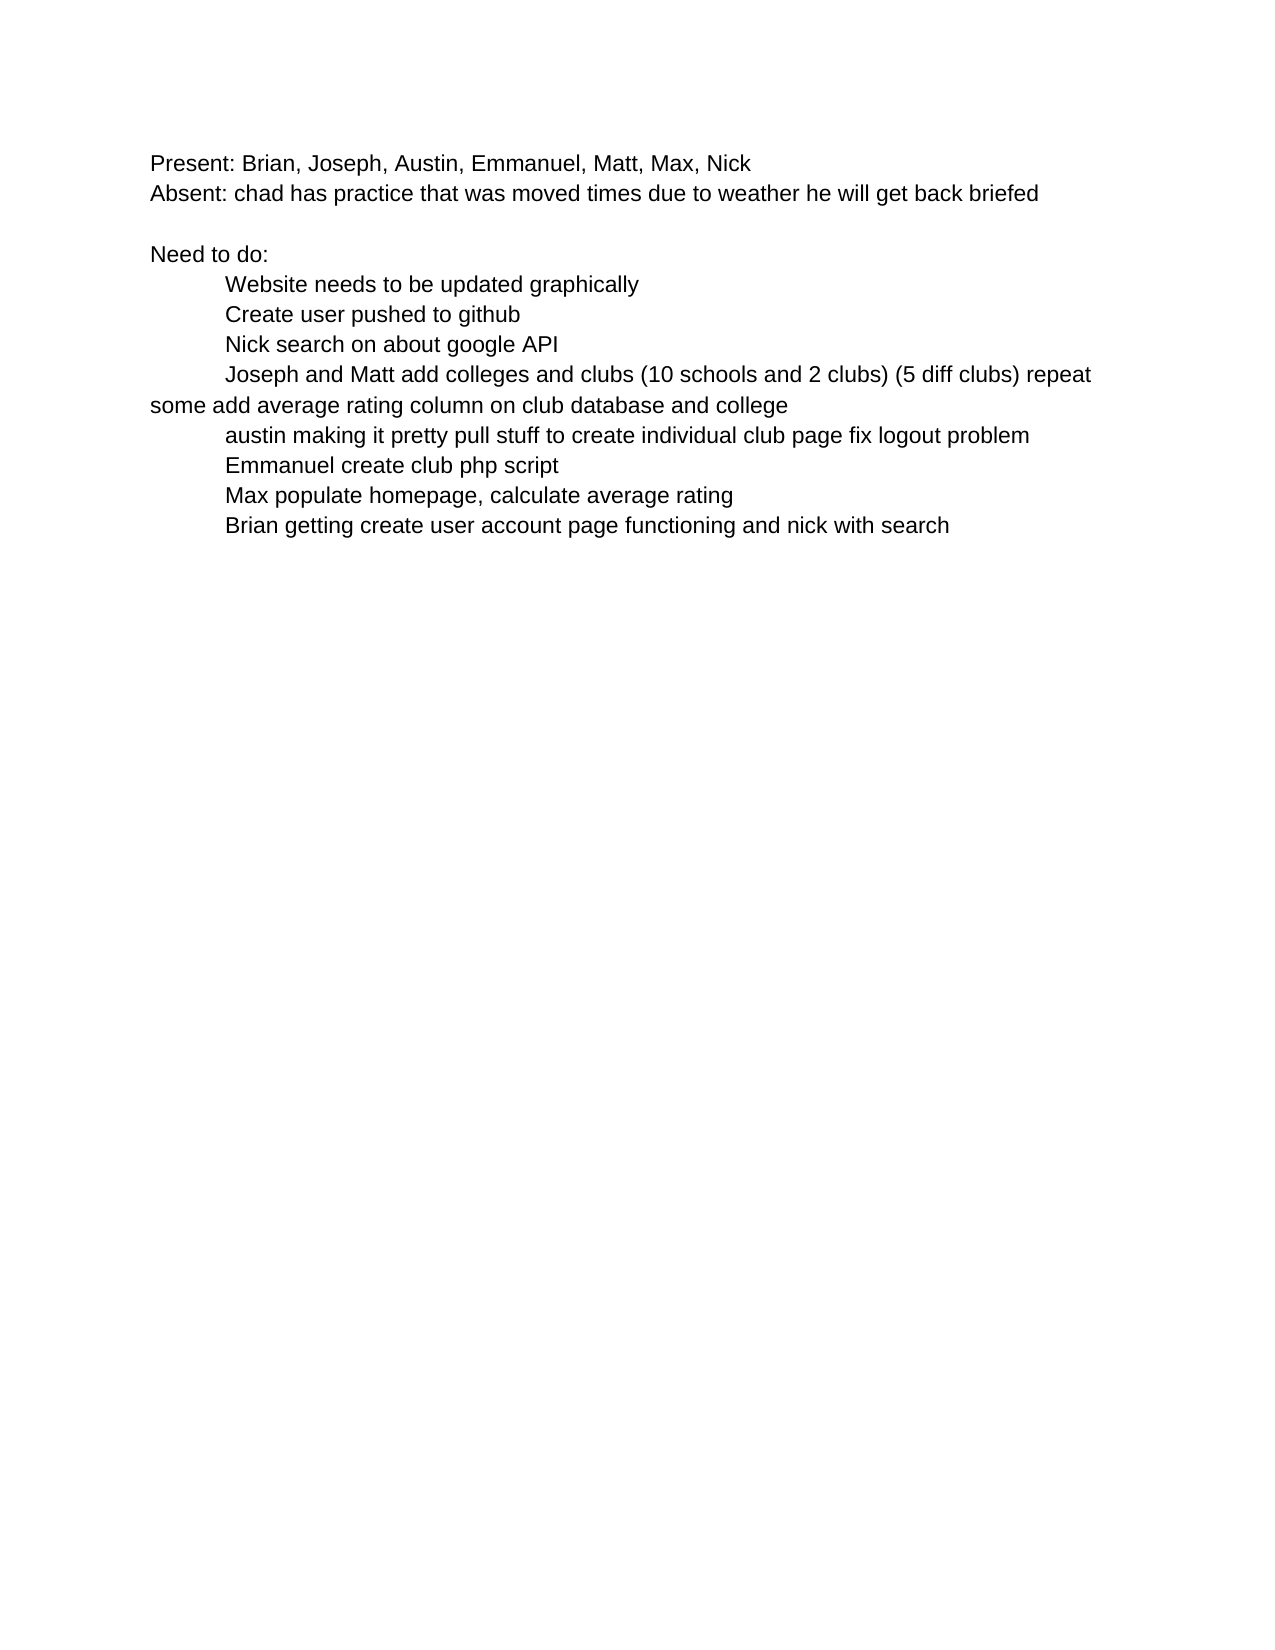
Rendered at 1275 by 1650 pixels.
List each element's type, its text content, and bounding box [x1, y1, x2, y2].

text Need to do: [150, 241, 1125, 267]
text Emmanuel create club php script [150, 452, 1125, 478]
text Joseph and Matt add colleges and clubs (10 schools and 2 clubs) (5 diff clubs) repeat some add average rating column on club database and college [150, 361, 1125, 418]
text Website needs to be updated graphically [150, 271, 1125, 297]
text Max populate homepage, calculate average rating [150, 482, 1125, 509]
text Create user pushed to github [150, 301, 1125, 327]
text Nick search on about google API [150, 331, 1125, 358]
text austin making it pretty pull stuff to create individual club page fix logout problem [150, 422, 1125, 448]
text Brian getting create user account page functioning and nick with search [150, 512, 1125, 539]
text Absent: chad has practice that was moved times due to weather he will get back briefed [150, 180, 1125, 207]
text Present: Brian, Joseph, Austin, Emmanuel, Matt, Max, Nick [150, 150, 1125, 176]
